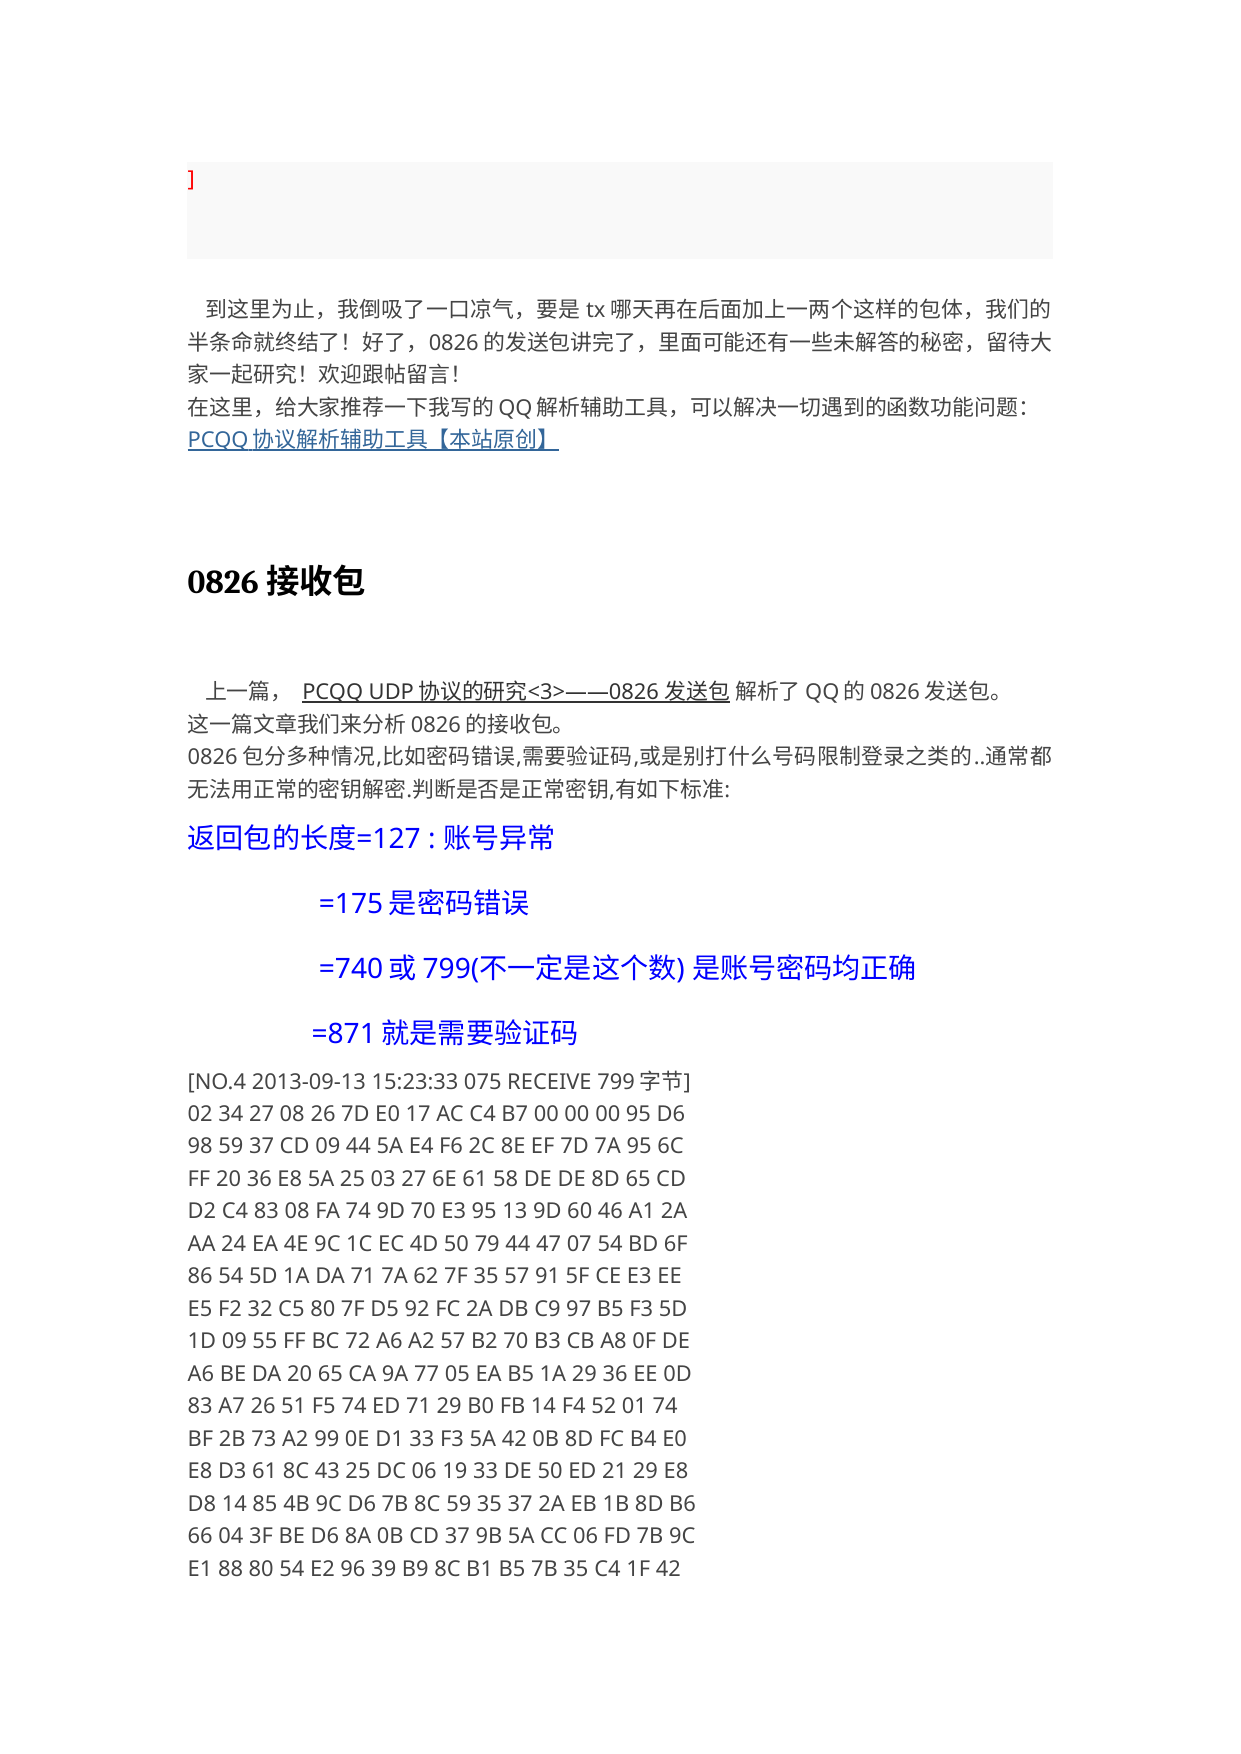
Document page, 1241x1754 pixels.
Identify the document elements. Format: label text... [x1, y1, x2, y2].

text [187, 162, 1053, 227]
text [187, 674, 1053, 1584]
subtitle 0826 接收包 [187, 547, 1053, 612]
text 到这里为止，我倒吸了一口凉气，要是tx哪天再在后面加上一两个这样的包体，我们的半条命就终结了！好了，0826的发送包讲完了，里面可能还有一些未解答的秘密，留待大家一起研究！欢迎跟帖留言！ 在这里，给大家推荐一下我写的QQ解析辅助工具，可以解决一切遇到的函数功能问题： PCQQ协议解析辅助工具【本站原创】 [187, 259, 1053, 454]
